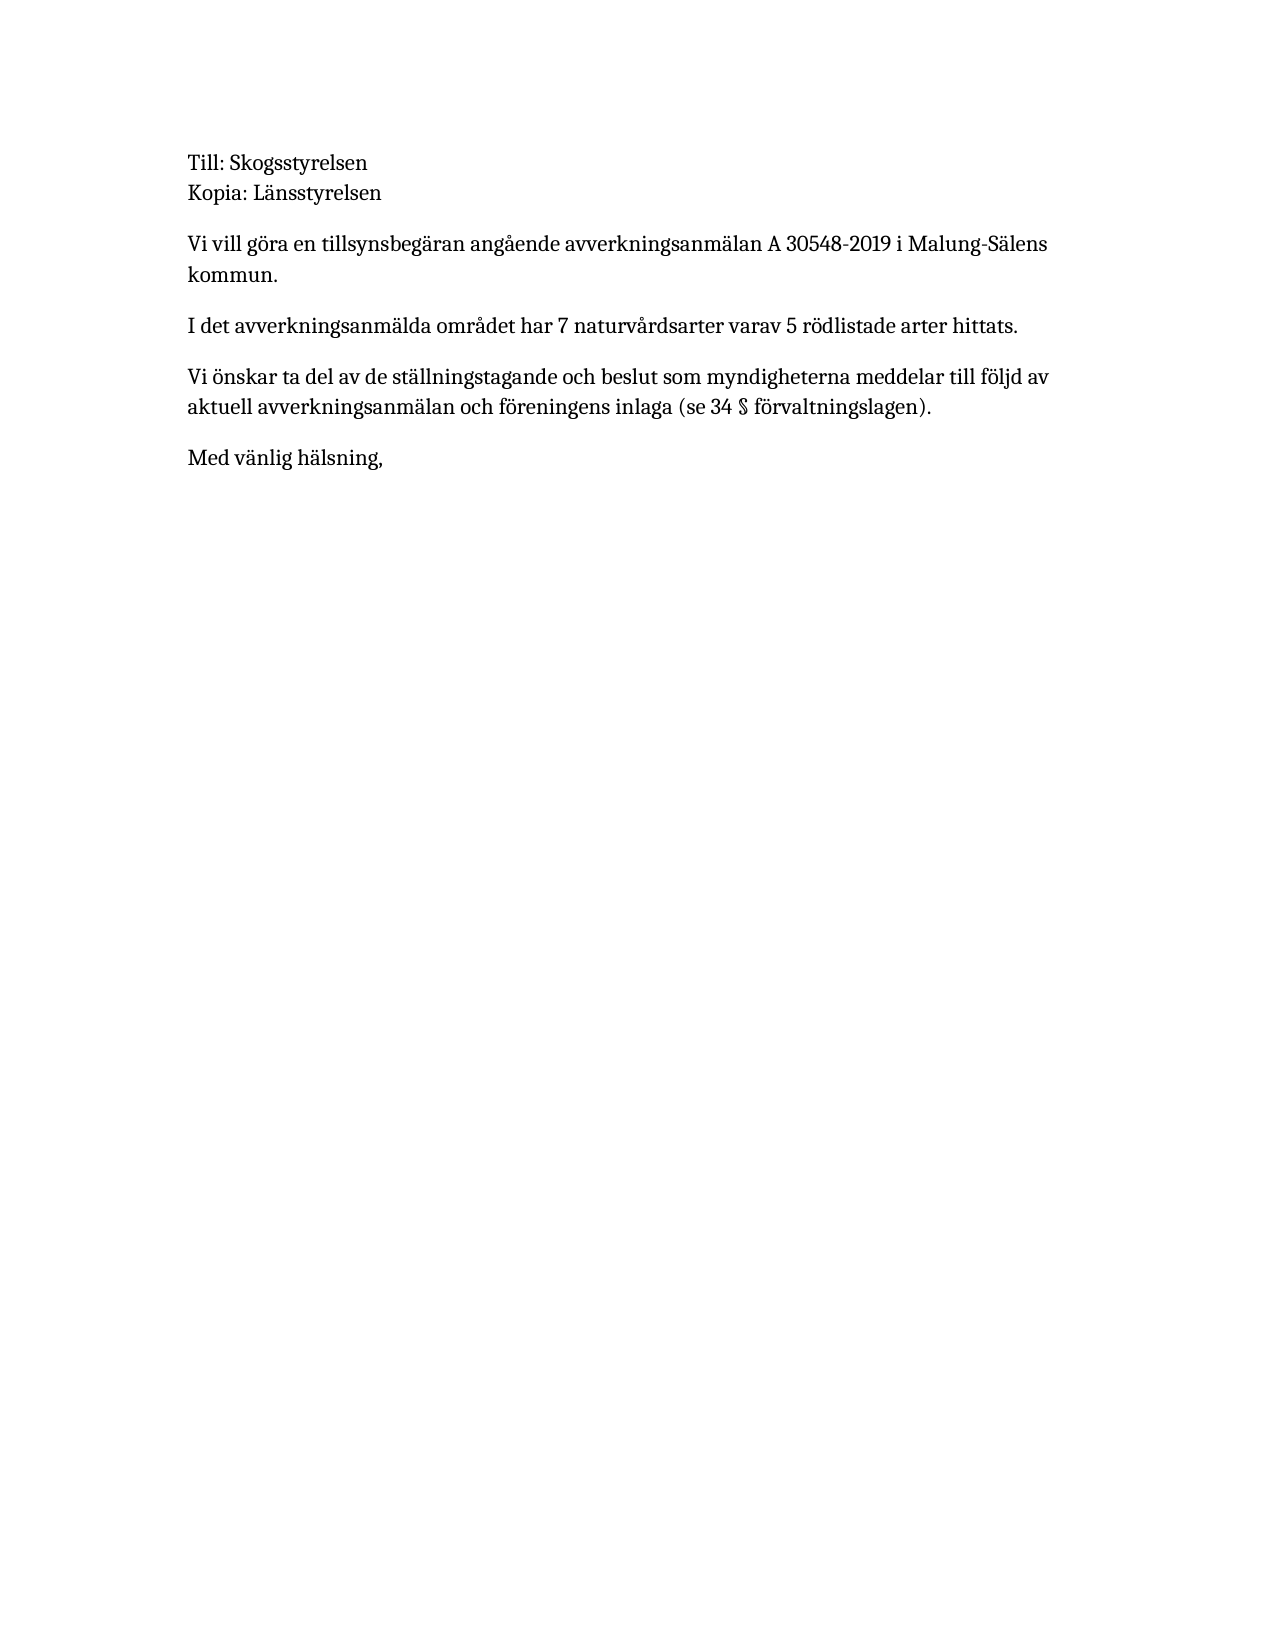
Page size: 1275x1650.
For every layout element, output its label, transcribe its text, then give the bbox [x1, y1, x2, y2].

text Vi önskar ta del av de ställningstagande och beslut som myndigheterna meddelar till följd av aktuell avverkningsanmälan och föreningens inlaga (se 34 § förvaltningslagen). [187, 363, 1087, 420]
text I det avverkningsanmälda området har 7 naturvårdsarter varav 5 rödlistade arter hittats. [187, 312, 1087, 339]
text Vi vill göra en tillsynsbegäran angående avverkningsanmälan A 30548-2019 i Malung-Sälens kommun. [187, 231, 1087, 288]
text Med vänlig hälsning, [187, 445, 1087, 501]
text Till: Skogsstyrelsen Kopia: Länsstyrelsen [187, 150, 1087, 207]
